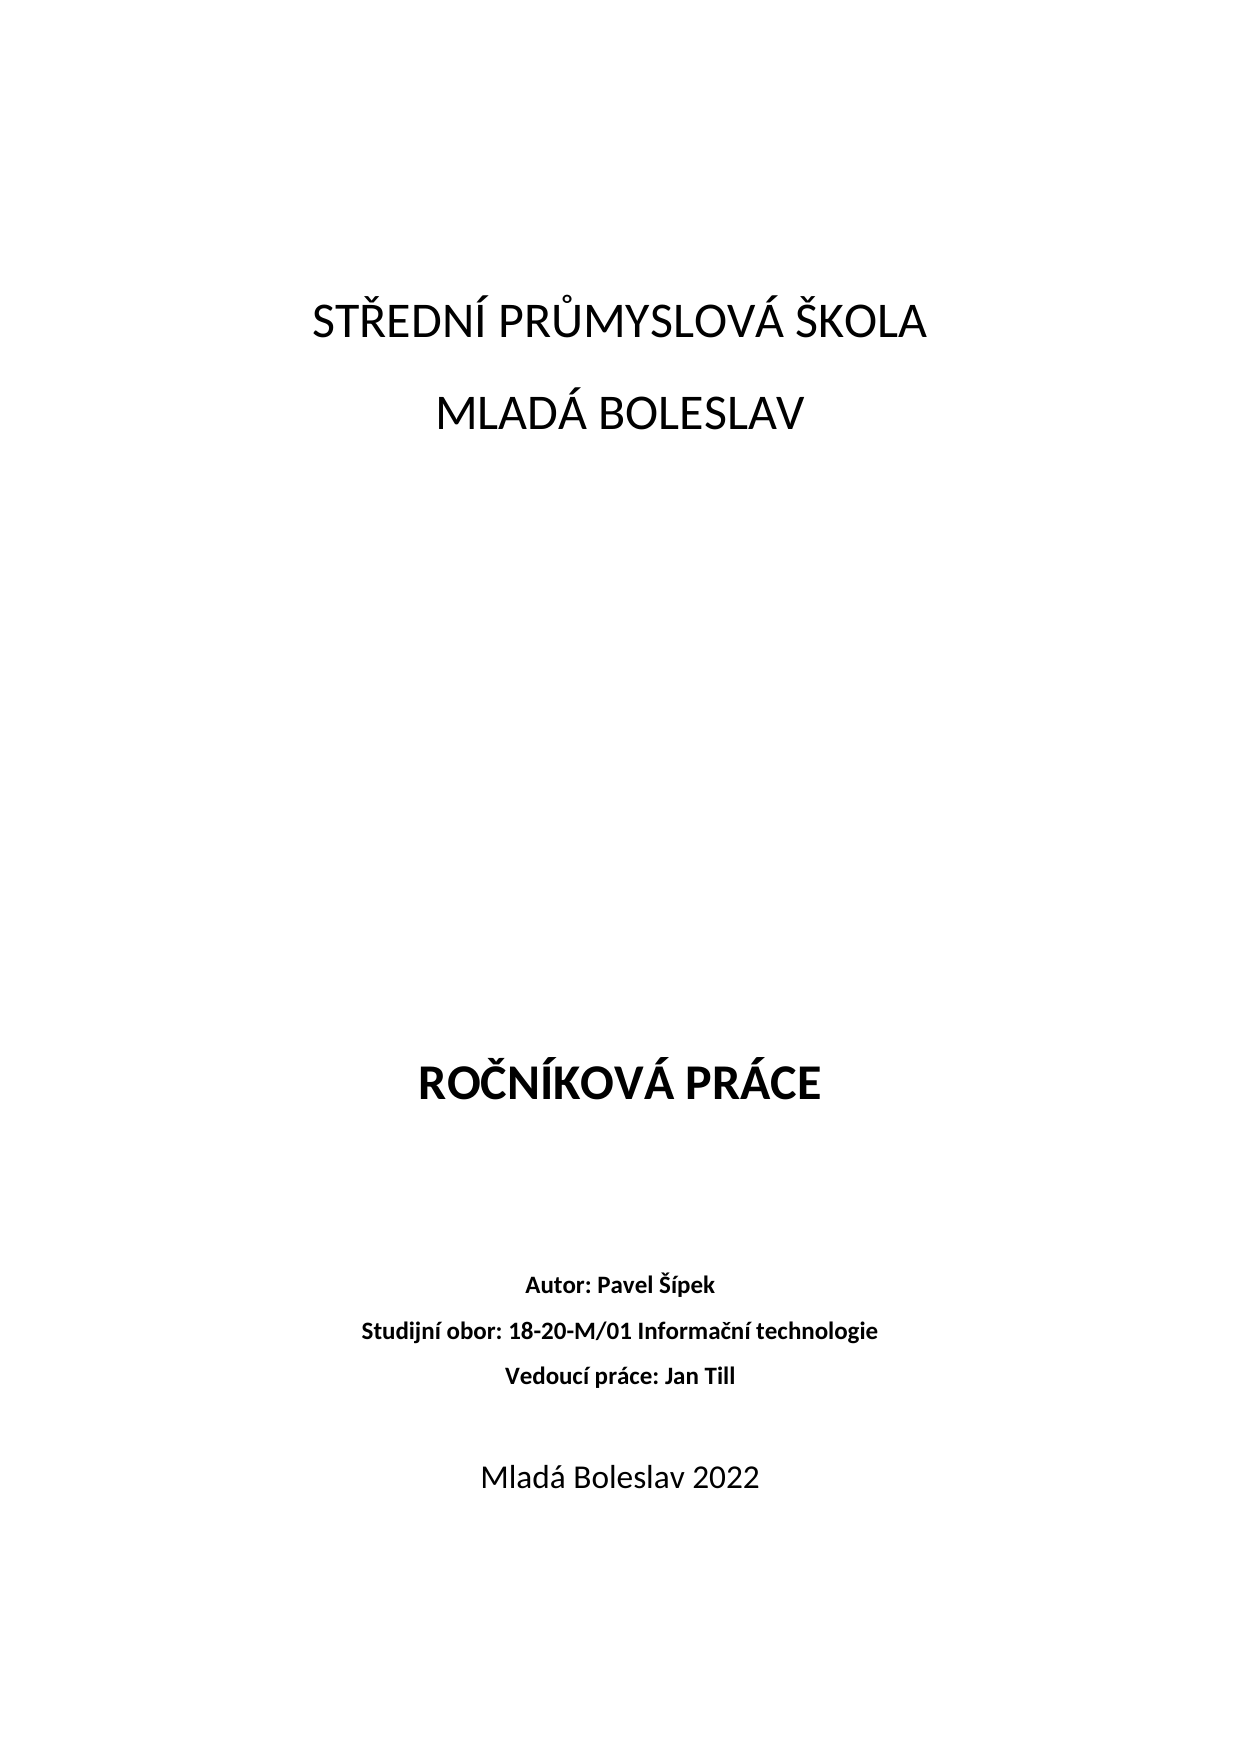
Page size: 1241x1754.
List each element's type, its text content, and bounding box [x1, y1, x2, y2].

text Autor: Pavel Šípek Studijní obor: 18-20-M/01 Informační technologie Vedoucí práce: Jan Till [148, 1269, 1092, 1391]
text Mladá Boleslav 2022 [148, 1456, 1092, 1497]
text ROČNÍKOVÁ PRÁCE [148, 1051, 1092, 1112]
text STŘEDNÍ PRŮMYSLOVÁ ŠKOLA MLADÁ BOLESLAV [148, 289, 1092, 442]
